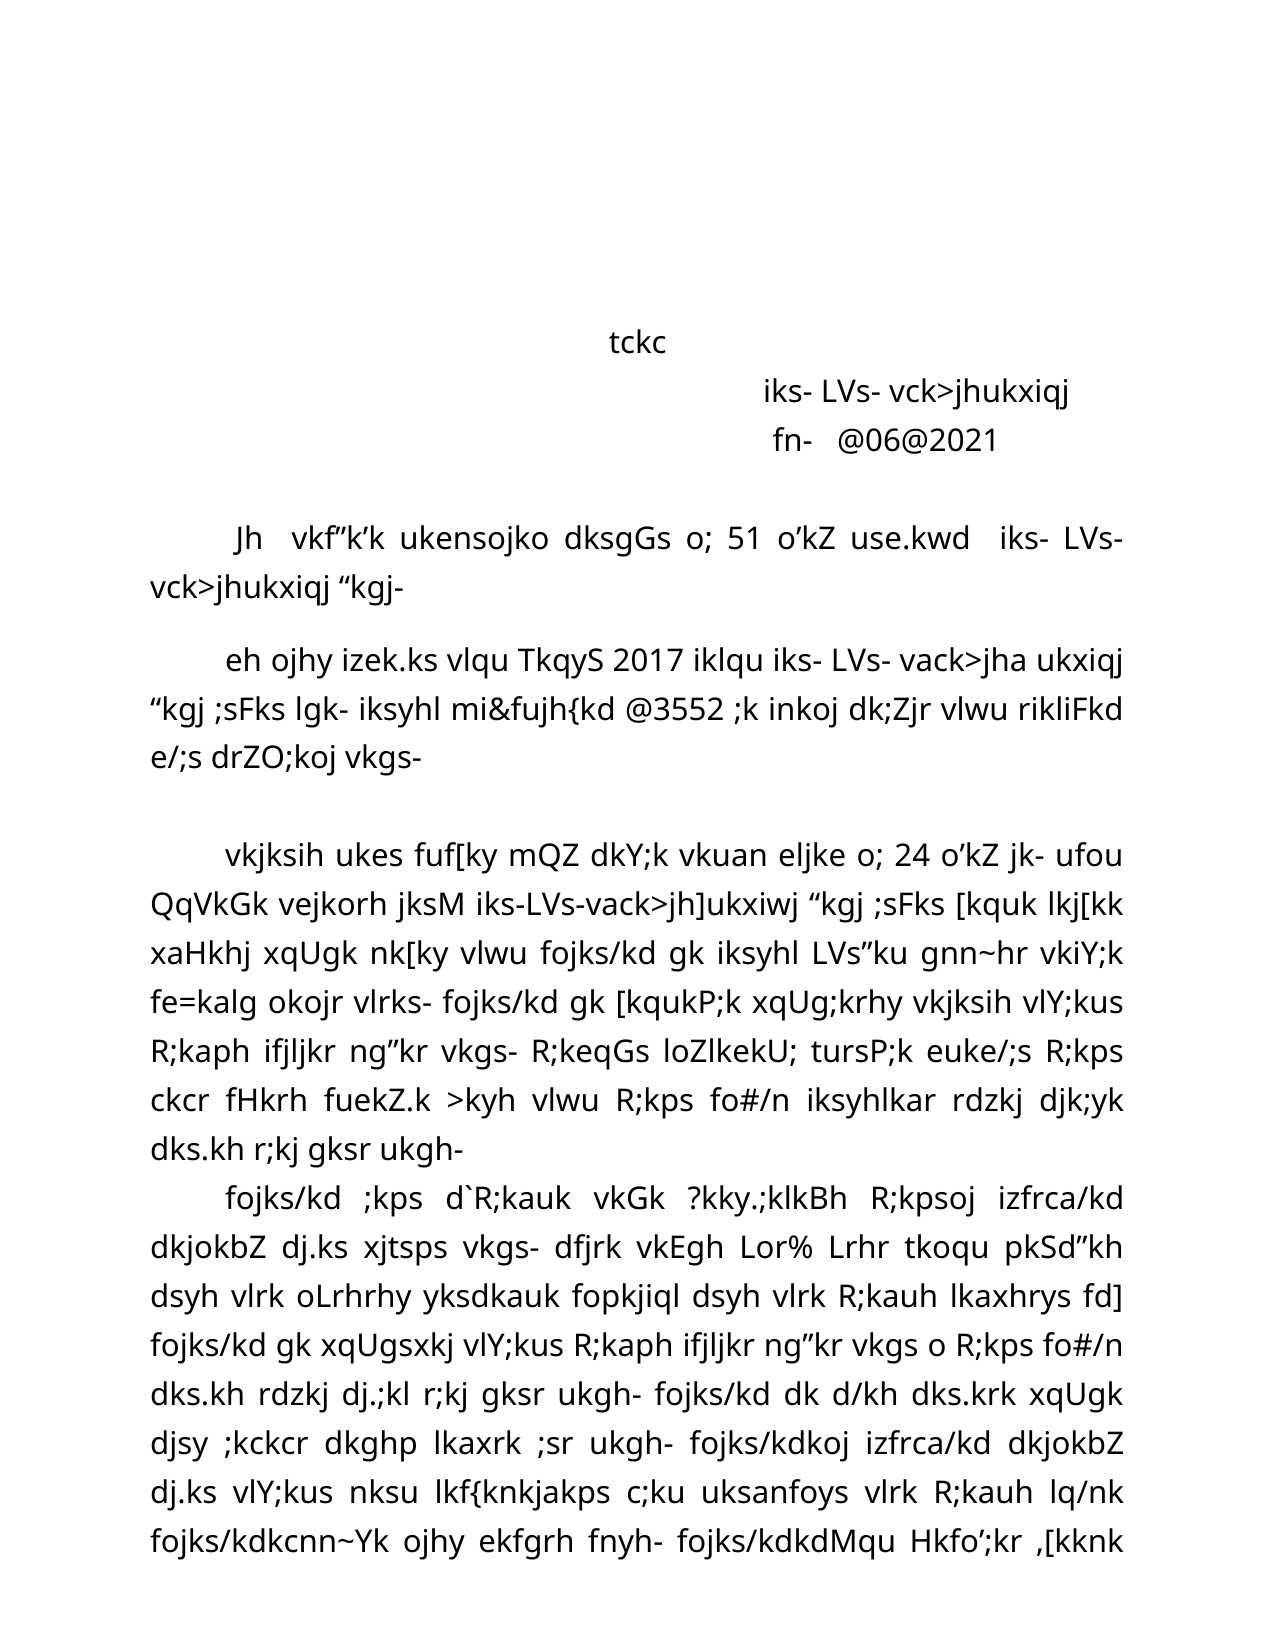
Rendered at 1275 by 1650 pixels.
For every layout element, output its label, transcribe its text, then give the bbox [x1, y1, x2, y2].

text iks- LVs- vck>jhukxiqj [675, 369, 1125, 411]
text vkjksih ukes fuf[ky mQZ dkY;k vkuan eljke o; 24 o’kZ jk- ufou QqVkGk vejkorh jksM iks-LVs-vack>jh]ukxiwj “kgj ;sFks [kquk lkj[kk xaHkhj xqUgk nk[ky vlwu fojks/kd gk iksyhl LVs”ku gnn~hr vkiY;k fe=kalg okojr vlrks- fojks/kd gk [kqukP;k xqUg;krhy vkjksih vlY;kus R;kaph ifjljkr ng”kr vkgs- R;keqGs loZlkekU; tursP;k euke/;s R;kps ckcr fHkrh fuekZ.k >kyh vlwu R;kps fo#/n iksyhlkar rdzkj djk;yk dks.kh r;kj gksr ukgh- [150, 833, 1125, 1170]
text eh ojhy izek.ks vlqu TkqyS 2017 iklqu iks- LVs- vack>jha ukxiqj “kgj ;sFks lgk- iksyhl mi&fujh{kd @3552 ;k inkoj dk;Zjr vlwu rikliFkd e/;s drZO;koj vkgs- [150, 638, 1125, 778]
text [150, 1176, 1125, 1561]
text fn- @06@2021 [675, 418, 1125, 460]
text Jh vkf”k’k ukensojko dksgGs o; 51 o’kZ use.kwd iks- LVs- vck>jhukxiqj “kgj- [150, 516, 1125, 607]
text tckc [150, 320, 1125, 362]
